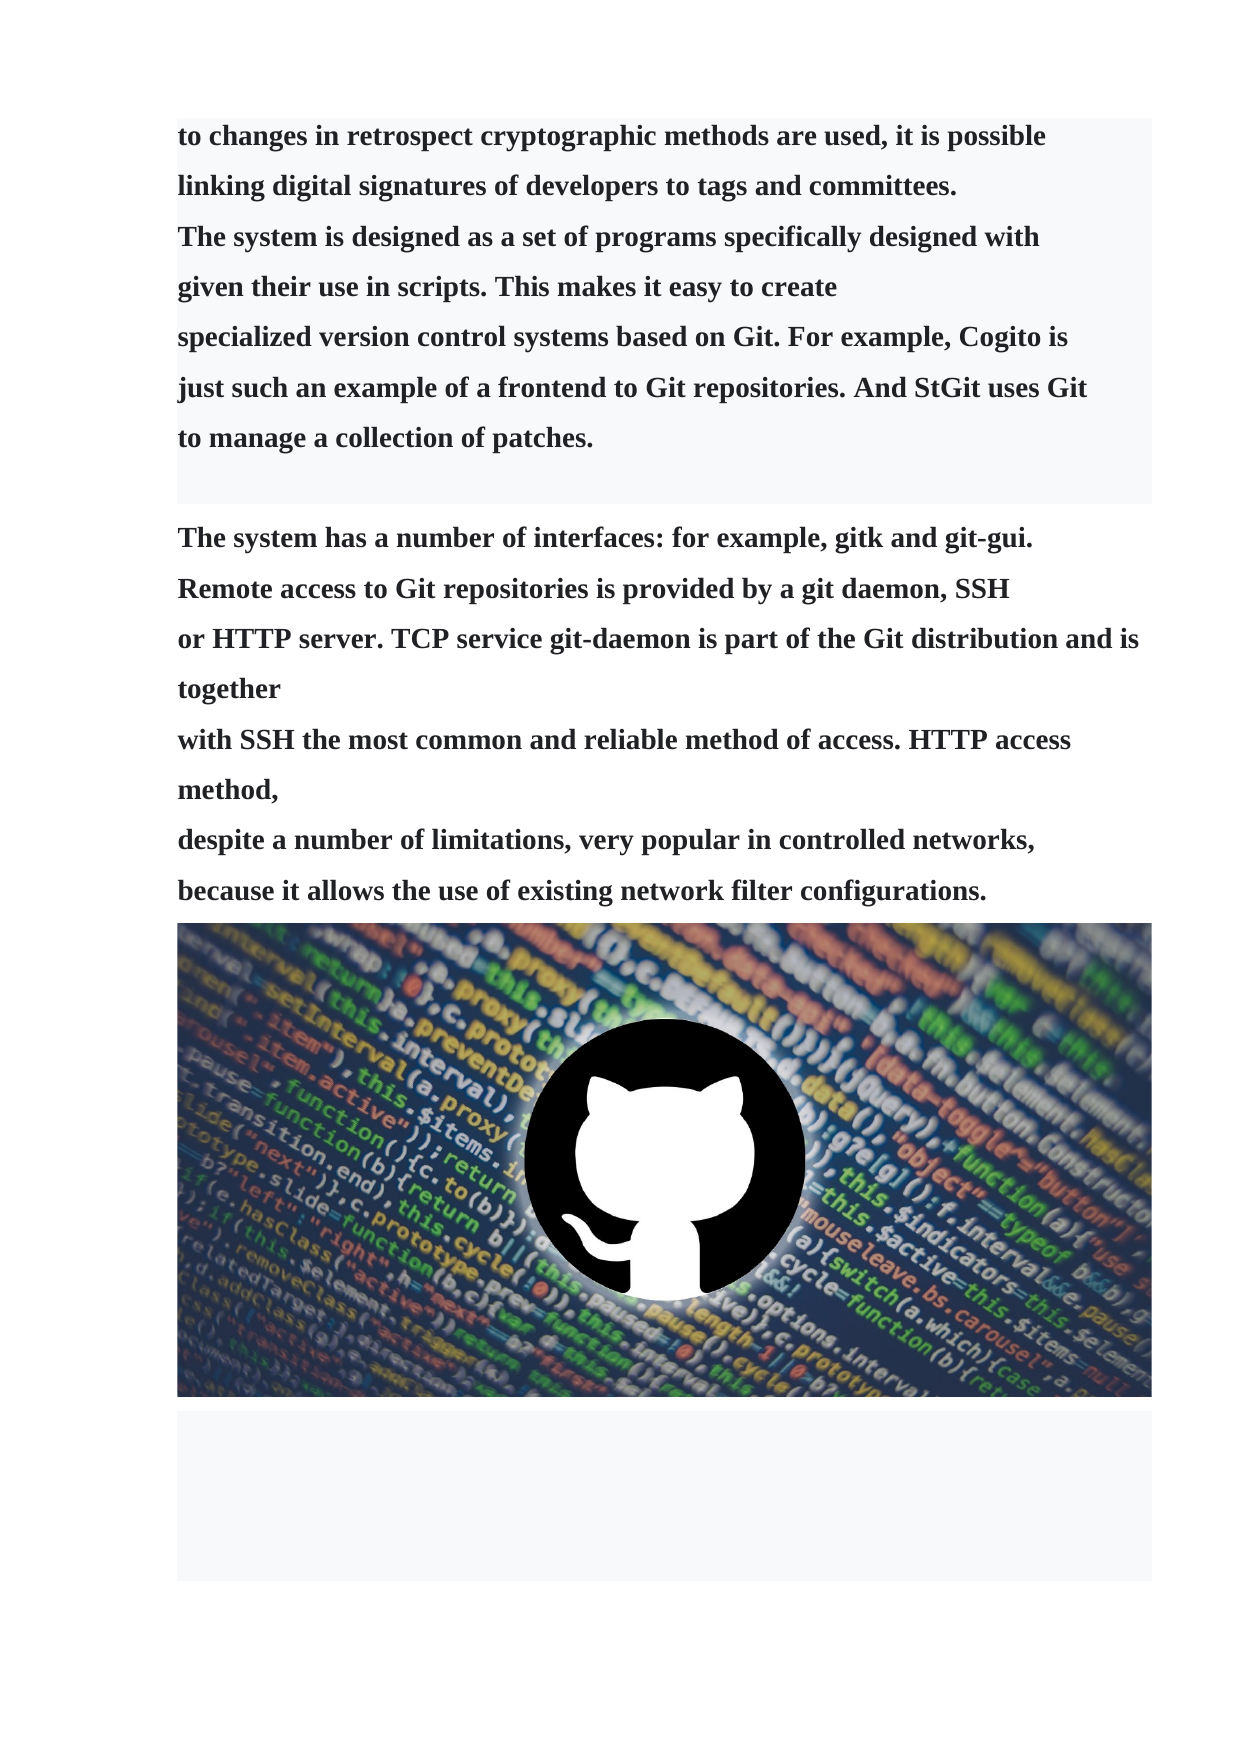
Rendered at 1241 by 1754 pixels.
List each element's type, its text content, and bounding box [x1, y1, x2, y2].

picture [177, 923, 1152, 1397]
text despite a number of limitations, very popular in controlled networks, [177, 822, 1152, 856]
text Remote access to Git repositories is provided by a git daemon, SSH [177, 571, 1152, 604]
text linking digital signatures of developers to tags and committees. [177, 168, 1152, 202]
text because it allows the use of existing network filter configurations. [177, 873, 1152, 906]
text to manage a collection of patches. [177, 420, 1152, 453]
text just such an example of a frontend to Git repositories. And StGit uses Git [177, 370, 1152, 403]
text given their use in scripts. This makes it easy to create [177, 269, 1152, 303]
text with SSH the most common and reliable method of access. HTTP access method, [177, 722, 1152, 806]
text The system is designed as a set of programs specifically designed with [177, 219, 1152, 252]
text or HTTP server. TCP service git-daemon is part of the Git distribution and is together [177, 621, 1152, 705]
text The system has a number of interfaces: for example, gitk and git-gui. [177, 521, 1152, 554]
text specialized version control systems based on Git. For example, Cogito is [177, 319, 1152, 353]
text to changes in retrospect cryptographic methods are used, it is possible [177, 118, 1152, 152]
